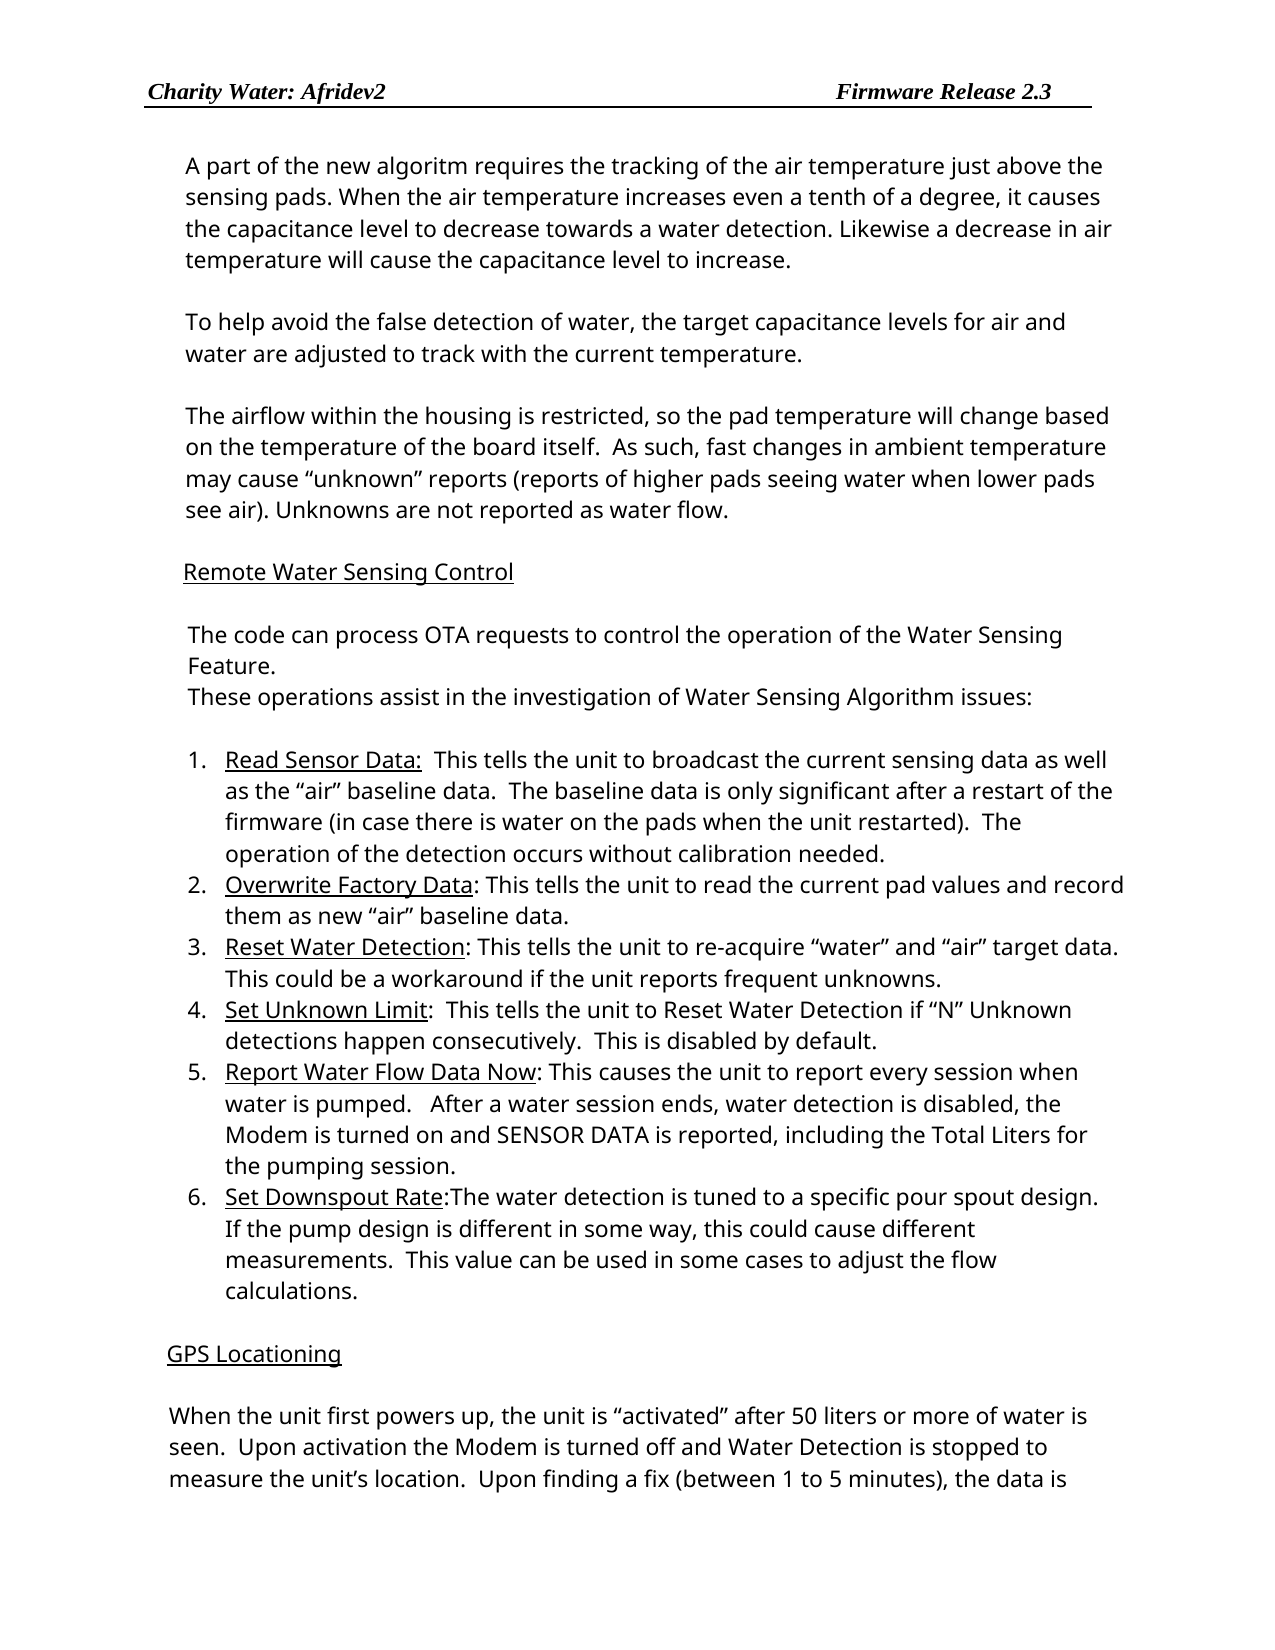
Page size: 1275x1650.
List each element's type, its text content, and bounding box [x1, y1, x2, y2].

subtitle GPS Locationing [166, 1337, 1125, 1369]
subtitle Reset Water Detection: This tells the unit to re-acquire “water” and “air” target data. This could be a workaround if the unit reports frequent unknowns. [187, 931, 1125, 994]
subtitle Set Downspout Rate: The water detection is tuned to a specific pour spout design. If the pump design is different in some way, this could cause different measurements. This value can be used in some cases to adjust the flow calculations. [187, 1181, 1125, 1306]
subtitle To help avoid the false detection of water, the target capacitance levels for air and water are adjusted to track with the current temperature. [185, 306, 1125, 369]
subtitle These operations assist in the investigation of Water Sensing Algorithm issues: [187, 681, 1125, 712]
subtitle Report Water Flow Data Now: This causes the unit to report every session when water is pumped. After a water session ends, water detection is disabled, the Modem is turned on and SENSOR DATA is reported, including the Total Liters for the pumping session. [187, 1056, 1125, 1181]
subtitle The airflow within the housing is restricted, so the pad temperature will change based on the temperature of the board itself. As such, fast changes in ambient temperature may cause “unknown” reports (reports of higher pads seeing water when lower pads see air). Unknowns are not reported as water flow. [185, 400, 1125, 525]
subtitle A part of the new algoritm requires the tracking of the air temperature just above the sensing pads. When the air temperature increases even a tenth of a degree, it causes the capacitance level to decrease towards a water detection. Likewise a decrease in air temperature will cause the capacitance level to increase. [185, 150, 1125, 275]
subtitle Set Unknown Limit: This tells the unit to Reset Water Detection if “N” Unknown detections happen consecutively. This is disabled by default. [187, 994, 1125, 1056]
subtitle Read Sensor Data: This tells the unit to broadcast the current sensing data as well as the “air” baseline data. The baseline data is only significant after a restart of the firmware (in case there is water on the pads when the unit restarted). The operation of the detection occurs without calibration needed. [187, 744, 1125, 869]
subtitle Remote Water Sensing Control [183, 556, 1125, 587]
subtitle The code can process OTA requests to control the operation of the Water Sensing Feature. [187, 619, 1125, 681]
subtitle Overwrite Factory Data: This tells the unit to read the current pad values and record them as new “air” baseline data. [187, 869, 1125, 931]
